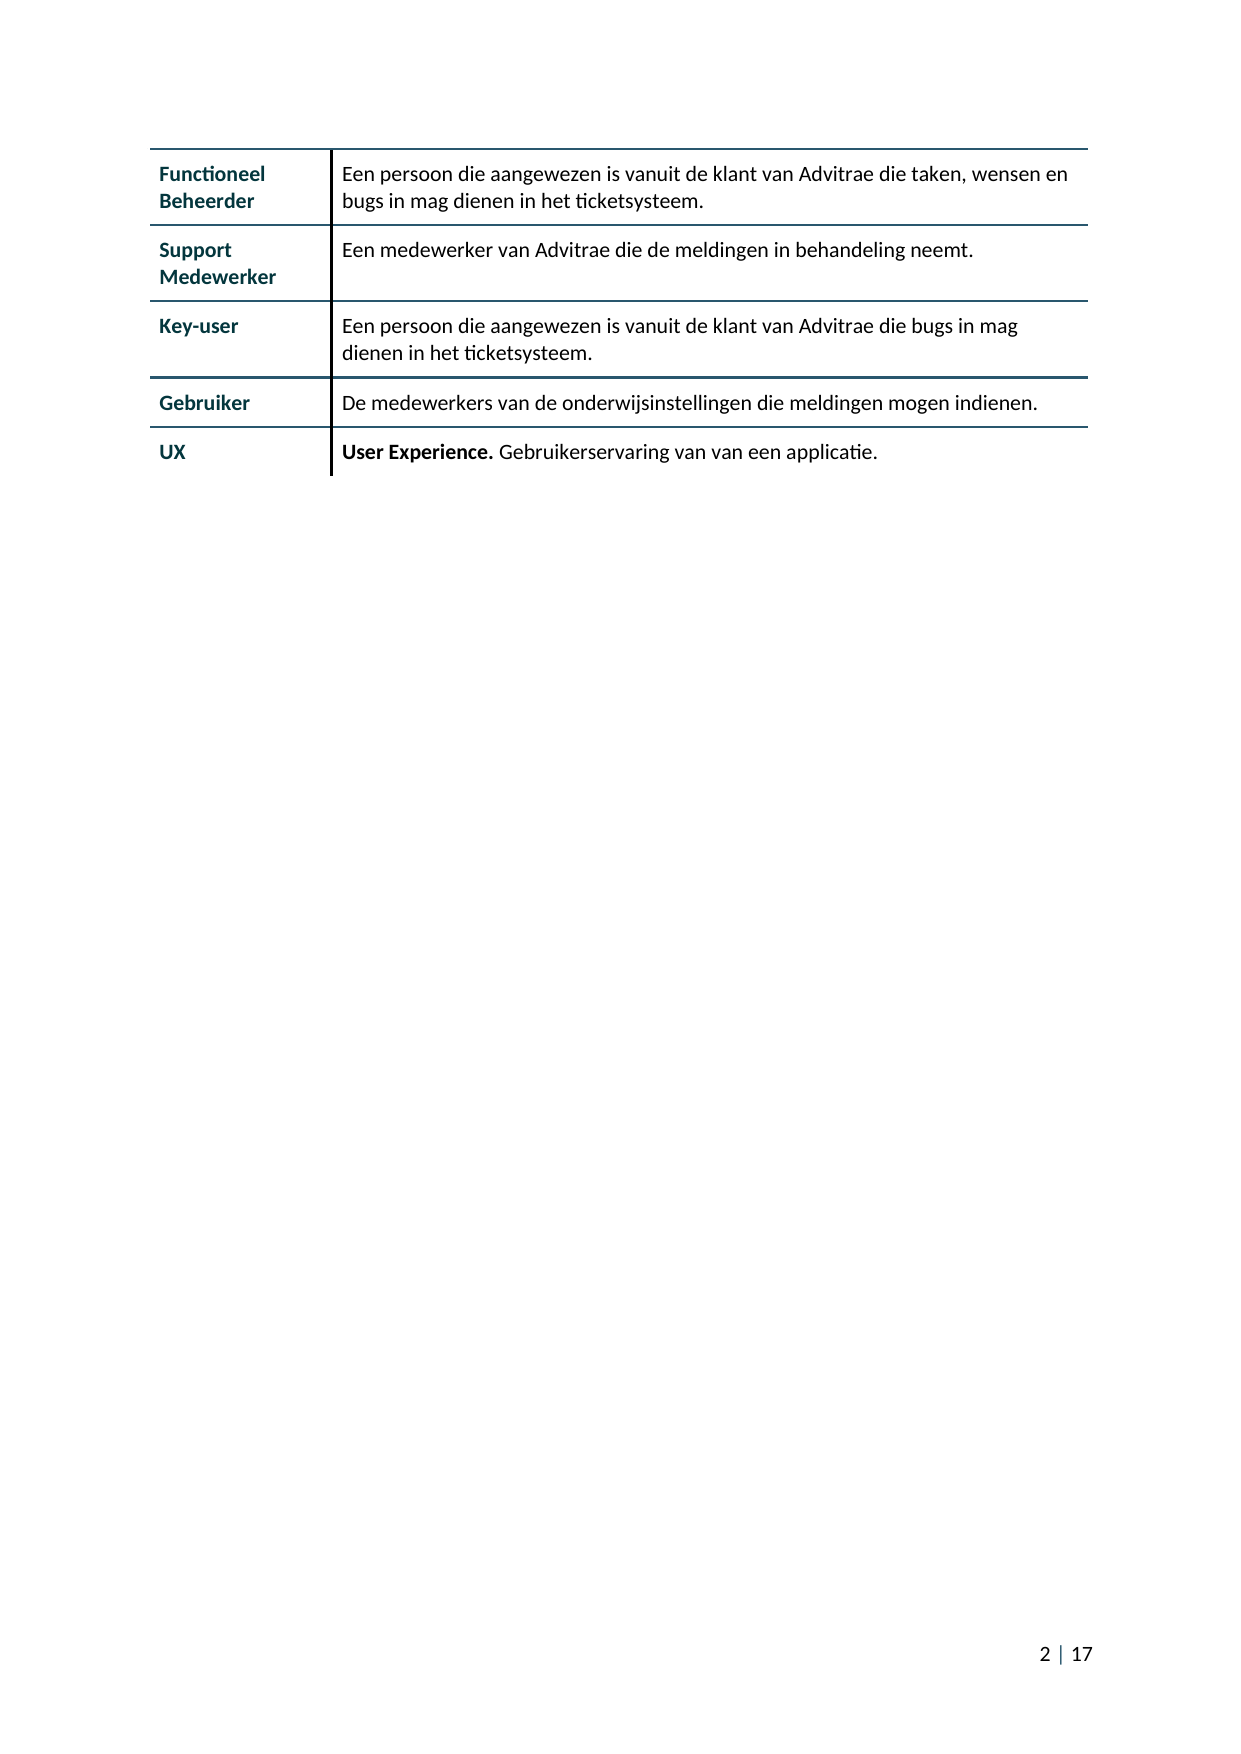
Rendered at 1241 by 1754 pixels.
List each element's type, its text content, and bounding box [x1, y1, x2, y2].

table_cell UX [150, 428, 330, 476]
table_cell Functioneel Beheerder [150, 150, 330, 224]
table_cell Een medewerker van Advitrae die de meldingen in behandeling neemt. [333, 226, 1088, 300]
table_cell Key-user [150, 302, 330, 376]
table_cell Een persoon die aangewezen is vanuit de klant van Advitrae die bugs in mag dienen in het ticketsysteem. [333, 302, 1088, 376]
table_cell Gebruiker [150, 379, 330, 426]
table_cell Een persoon die aangewezen is vanuit de klant van Advitrae die taken, wensen en bugs in mag dienen in het ticketsysteem. [333, 150, 1088, 224]
table_cell Support Medewerker [150, 226, 330, 300]
table_cell De medewerkers van de onderwijsinstellingen die meldingen mogen indienen. [333, 379, 1088, 426]
table_cell User Experience. Gebruikerservaring van van een applicatie. [333, 428, 1088, 476]
